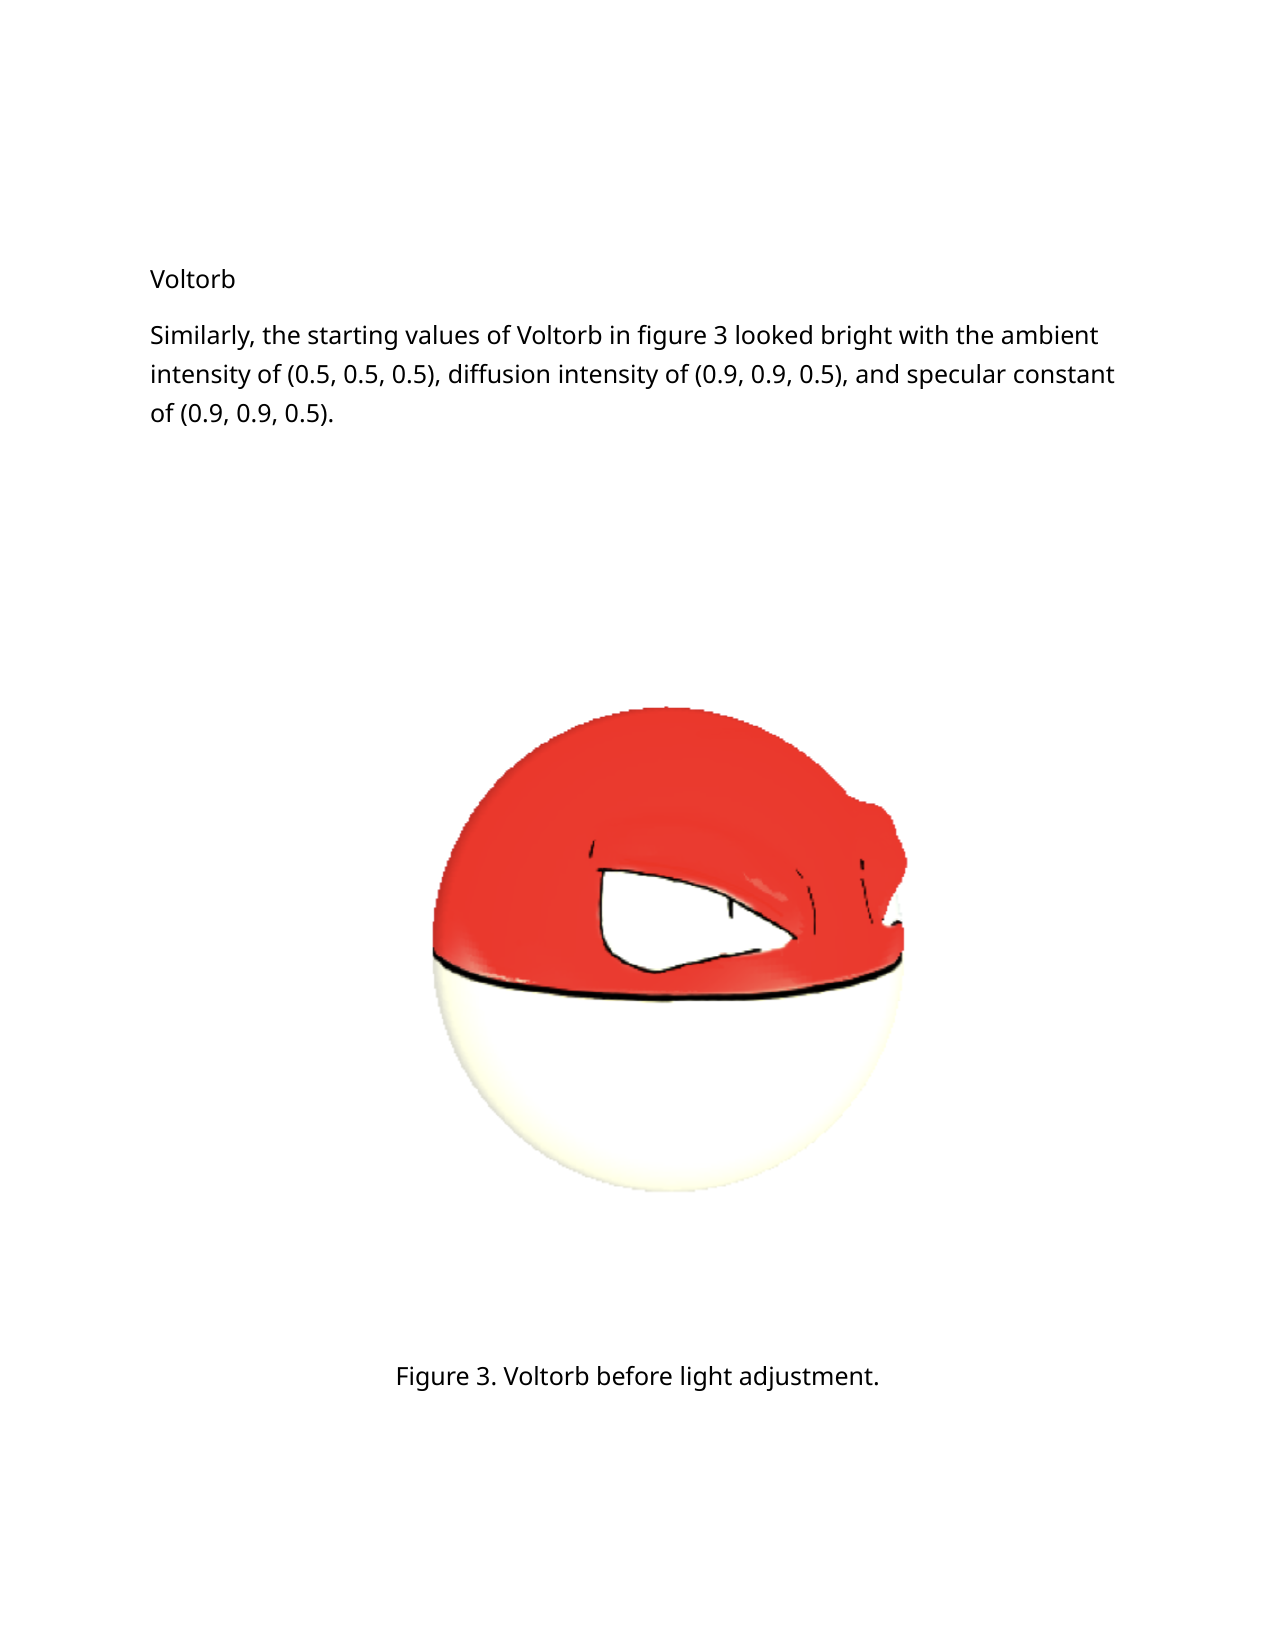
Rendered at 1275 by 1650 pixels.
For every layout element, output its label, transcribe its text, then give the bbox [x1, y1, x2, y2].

text Figure 3. Voltorb before light adjustment. [150, 1359, 1125, 1393]
picture [150, 451, 1125, 1337]
text Similarly, the starting values of Voltorb in figure 3 looked bright with the ambient intensity of (0.5, 0.5, 0.5), diffusion intensity of (0.9, 0.9, 0.5), and specular constant of (0.9, 0.9, 0.5). [150, 317, 1125, 430]
text Voltorb [150, 262, 1125, 296]
